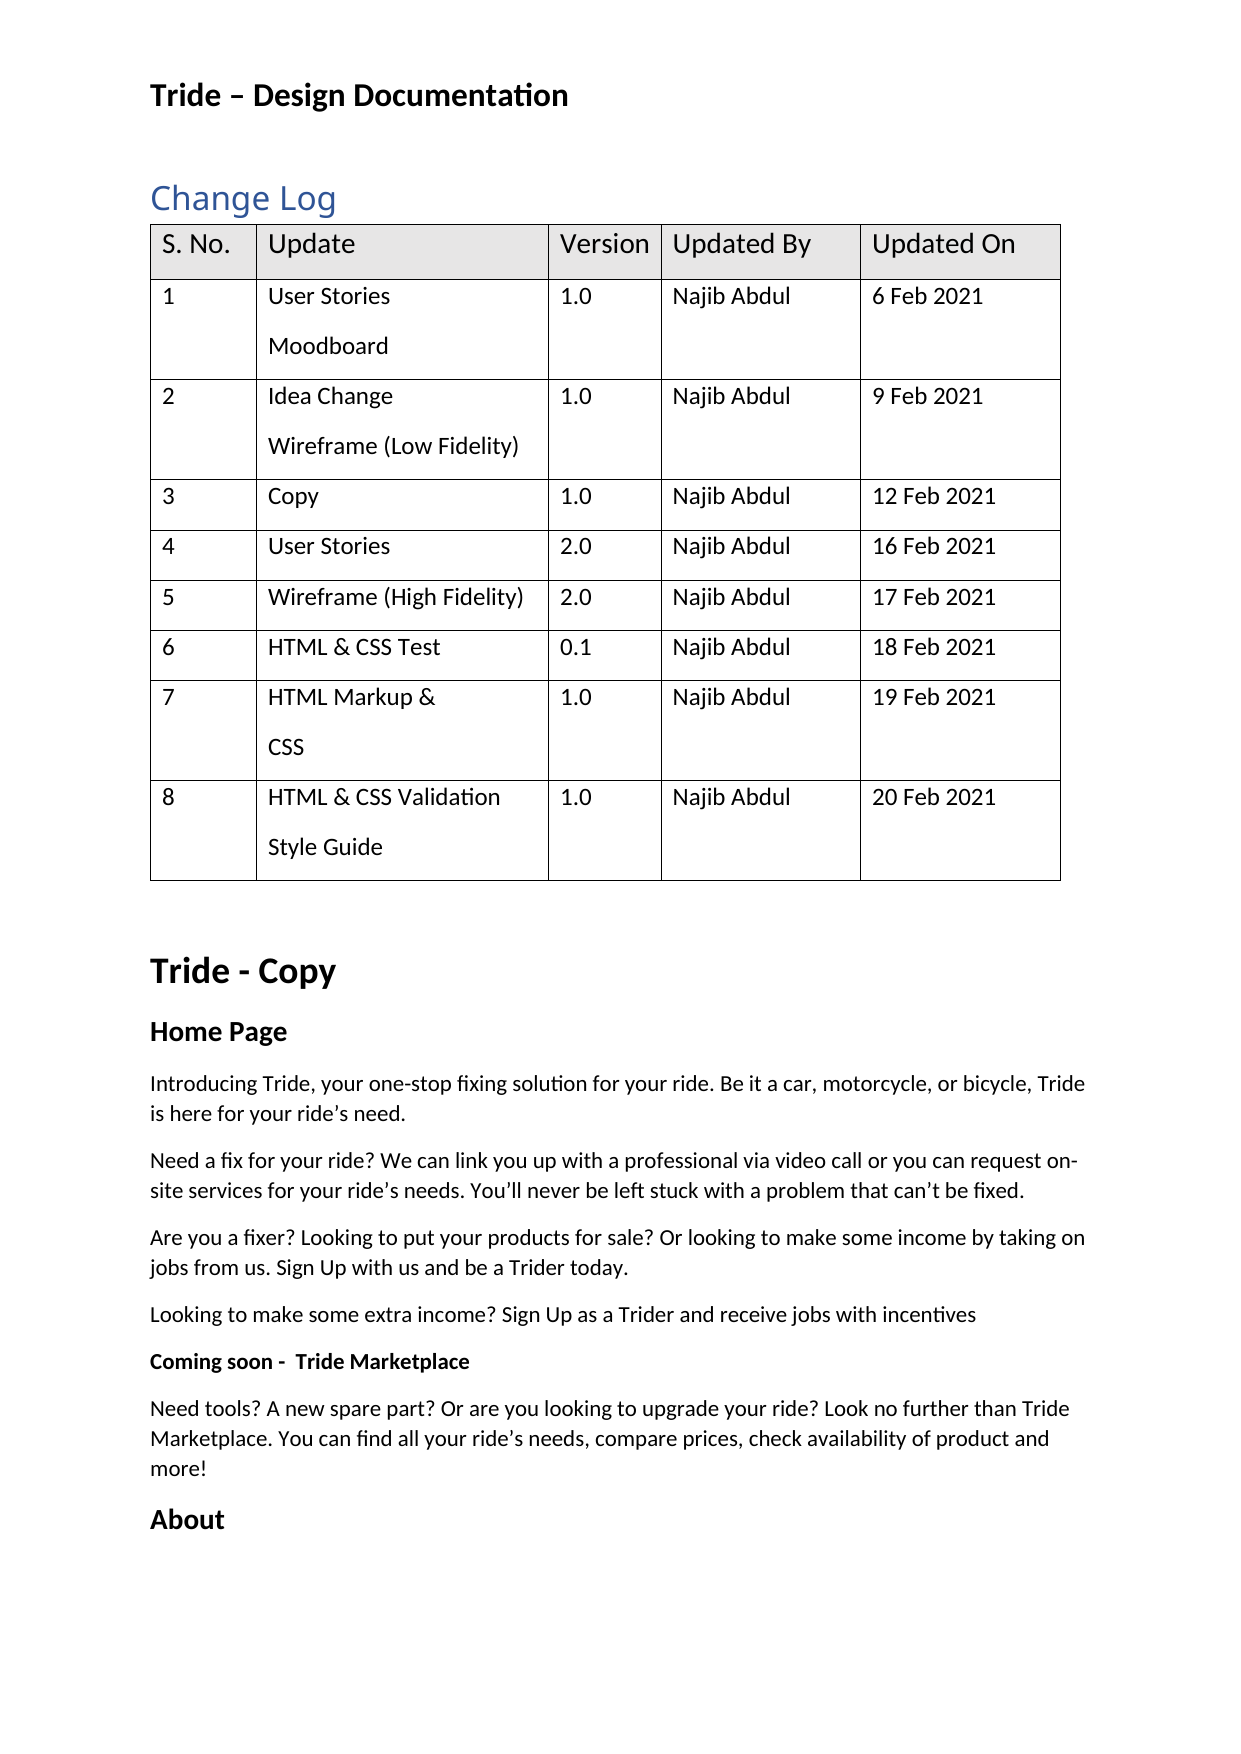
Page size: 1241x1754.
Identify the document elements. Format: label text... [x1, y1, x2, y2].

table_cell Najib Abdul [662, 681, 860, 780]
text Introducing Tride, your one-stop fixing solution for your ride. Be it a car, motorcycle, or bicycle, Tride is here for your ride’s need. [150, 1069, 1090, 1127]
table_cell Najib Abdul [662, 480, 860, 529]
text Tride - Copy [150, 947, 1090, 993]
table_cell 6 [151, 631, 256, 680]
table_cell Wireframe (High Fidelity) [257, 581, 548, 630]
table_cell Najib Abdul [662, 581, 860, 630]
table_cell Najib Abdul [662, 531, 860, 580]
table_cell User Stories Moodboard [257, 280, 548, 379]
table_cell 7 [151, 681, 256, 780]
table_header Version [549, 225, 661, 279]
table_cell HTML & CSS Test [257, 631, 548, 680]
table_cell Najib Abdul [662, 631, 860, 680]
table_cell 2.0 [549, 581, 661, 630]
table_cell HTML & CSS Validation Style Guide [257, 781, 548, 880]
table_cell 5 [151, 581, 256, 630]
table_cell Najib Abdul [662, 781, 860, 880]
table_header S. No. [151, 225, 256, 279]
table_cell 12 Feb 2021 [861, 480, 1060, 529]
table_cell HTML Markup & CSS [257, 681, 548, 780]
text Are you a fixer? Looking to put your products for sale? Or looking to make some income by taking on jobs from us. Sign Up with us and be a Trider today. [150, 1223, 1090, 1281]
table_cell 18 Feb 2021 [861, 631, 1060, 680]
table_cell 8 [151, 781, 256, 880]
text Coming soon - Tride Marketplace [150, 1347, 1090, 1375]
table_cell Copy [257, 480, 548, 529]
text Need a fix for your ride? We can link you up with a professional via video call or you can request on-site services for your ride’s needs. You’ll never be left stuck with a problem that can’t be fixed. [150, 1146, 1090, 1204]
table_header Updated By [662, 225, 860, 279]
table_cell 19 Feb 2021 [861, 681, 1060, 780]
table_cell 1.0 [549, 480, 661, 529]
table_cell 1.0 [549, 280, 661, 379]
text Looking to make some extra income? Sign Up as a Trider and receive jobs with incentives [150, 1300, 1090, 1328]
table_cell 1.0 [549, 681, 661, 780]
text About [150, 1501, 1090, 1537]
table_cell 1 [151, 280, 256, 379]
table_cell Idea Change Wireframe (Low Fidelity) [257, 380, 548, 479]
table_cell 20 Feb 2021 [861, 781, 1060, 880]
table_header Updated On [861, 225, 1060, 279]
table_cell 1.0 [549, 380, 661, 479]
table_cell Najib Abdul [662, 280, 860, 379]
subtitle Change Log [150, 175, 1090, 220]
table_cell 1.0 [549, 781, 661, 880]
table_cell 9 Feb 2021 [861, 380, 1060, 479]
table_cell 17 Feb 2021 [861, 581, 1060, 630]
table_cell 4 [151, 531, 256, 580]
text Need tools? A new spare part? Or are you looking to upgrade your ride? Look no further than Tride Marketplace. You can find all your ride’s needs, compare prices, check availability of product and more! [150, 1394, 1090, 1482]
table_cell 3 [151, 480, 256, 529]
table_cell 2.0 [549, 531, 661, 580]
text Home Page [150, 1013, 1090, 1049]
table_cell 0.1 [549, 631, 661, 680]
table_header Update [257, 225, 548, 279]
table_cell User Stories [257, 531, 548, 580]
table_cell 2 [151, 380, 256, 479]
table_cell 16 Feb 2021 [861, 531, 1060, 580]
table_cell 6 Feb 2021 [861, 280, 1060, 379]
table_cell Najib Abdul [662, 380, 860, 479]
